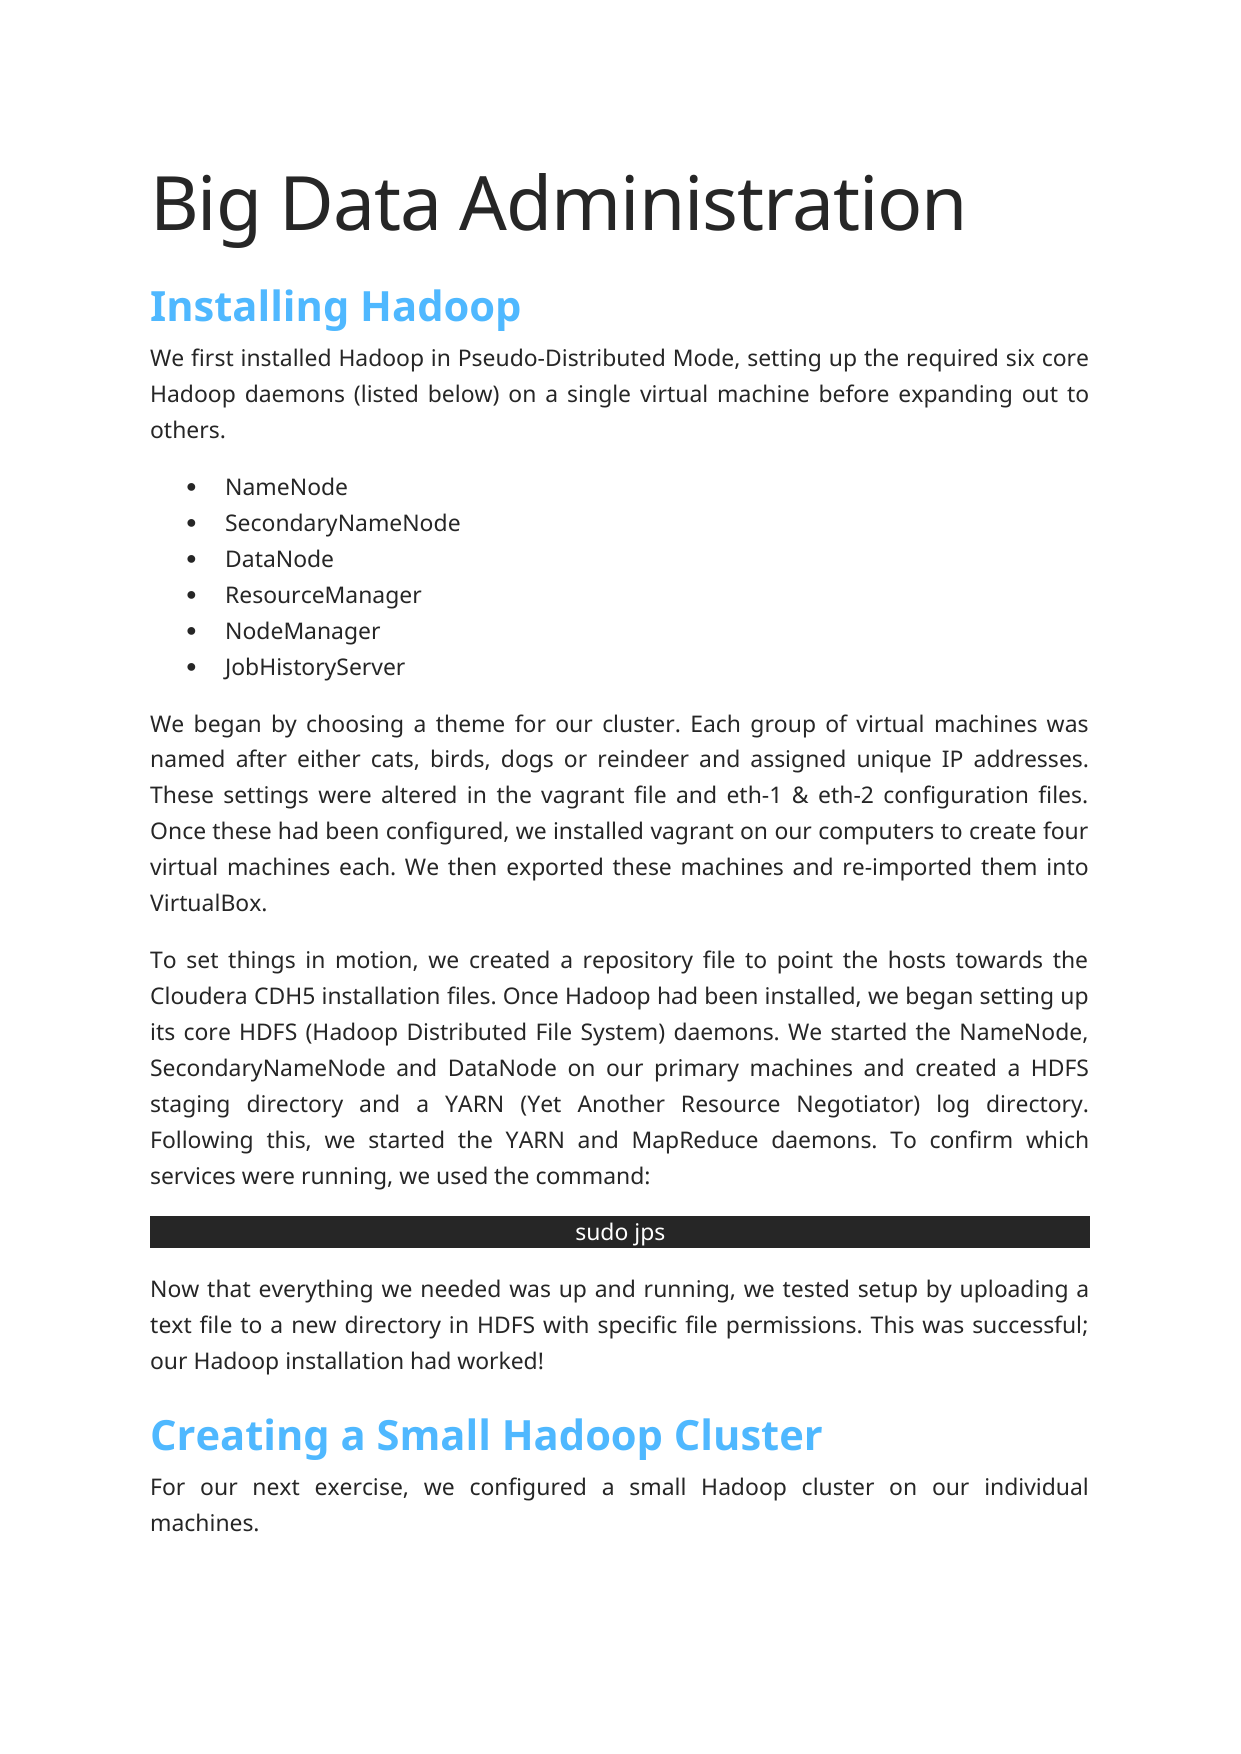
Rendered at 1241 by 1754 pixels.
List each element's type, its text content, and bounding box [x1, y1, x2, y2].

subtitle Creating a Small Hadoop Cluster [150, 1406, 1090, 1463]
list NodeManager [187, 615, 1090, 646]
list JobHistoryServer [187, 651, 1090, 682]
text For our next exercise, we configured a small Hadoop cluster on our individual machines. [150, 1471, 1090, 1538]
text We first installed Hadoop in Pseudo-Distributed Mode, setting up the required six core Hadoop daemons (listed below) on a single virtual machine before expanding out to others. [150, 342, 1090, 446]
text Now that everything we needed was up and running, we tested setup by uploading a text file to a new directory in HDFS with specific file permissions. This was successful; our Hadoop installation had worked! [150, 1273, 1090, 1376]
title Big Data Administration [150, 150, 1090, 252]
list SecondaryNameNode [187, 507, 1090, 538]
text We began by choosing a theme for our cluster. Each group of virtual machines was named after either cats, birds, dogs or reindeer and assigned unique IP addresses. These settings were altered in the vagrant file and eth-1 & eth-2 configuration files. Once these had been configured, we installed vagrant on our computers to create four virtual machines each. We then exported these machines and re-imported them into VirtualBox. [150, 707, 1090, 918]
subtitle Installing Hadoop [150, 277, 1090, 334]
list DataNode [187, 543, 1090, 574]
text To set things in motion, we created a repository file to point the hosts towards the Cloudera CDH5 installation files. Once Hadoop had been installed, we began setting up its core HDFS (Hadoop Distributed File System) daemons. We started the NameNode, SecondaryNameNode and DataNode on our primary machines and created a HDFS staging directory and a YARN (Yet Another Resource Negotiator) log directory. Following this, we started the YARN and MapReduce daemons. To confirm which services were running, we used the command: [150, 944, 1090, 1191]
list NameNode [187, 471, 1090, 502]
list ResourceManager [187, 579, 1090, 610]
text sudo jps [150, 1216, 1090, 1248]
